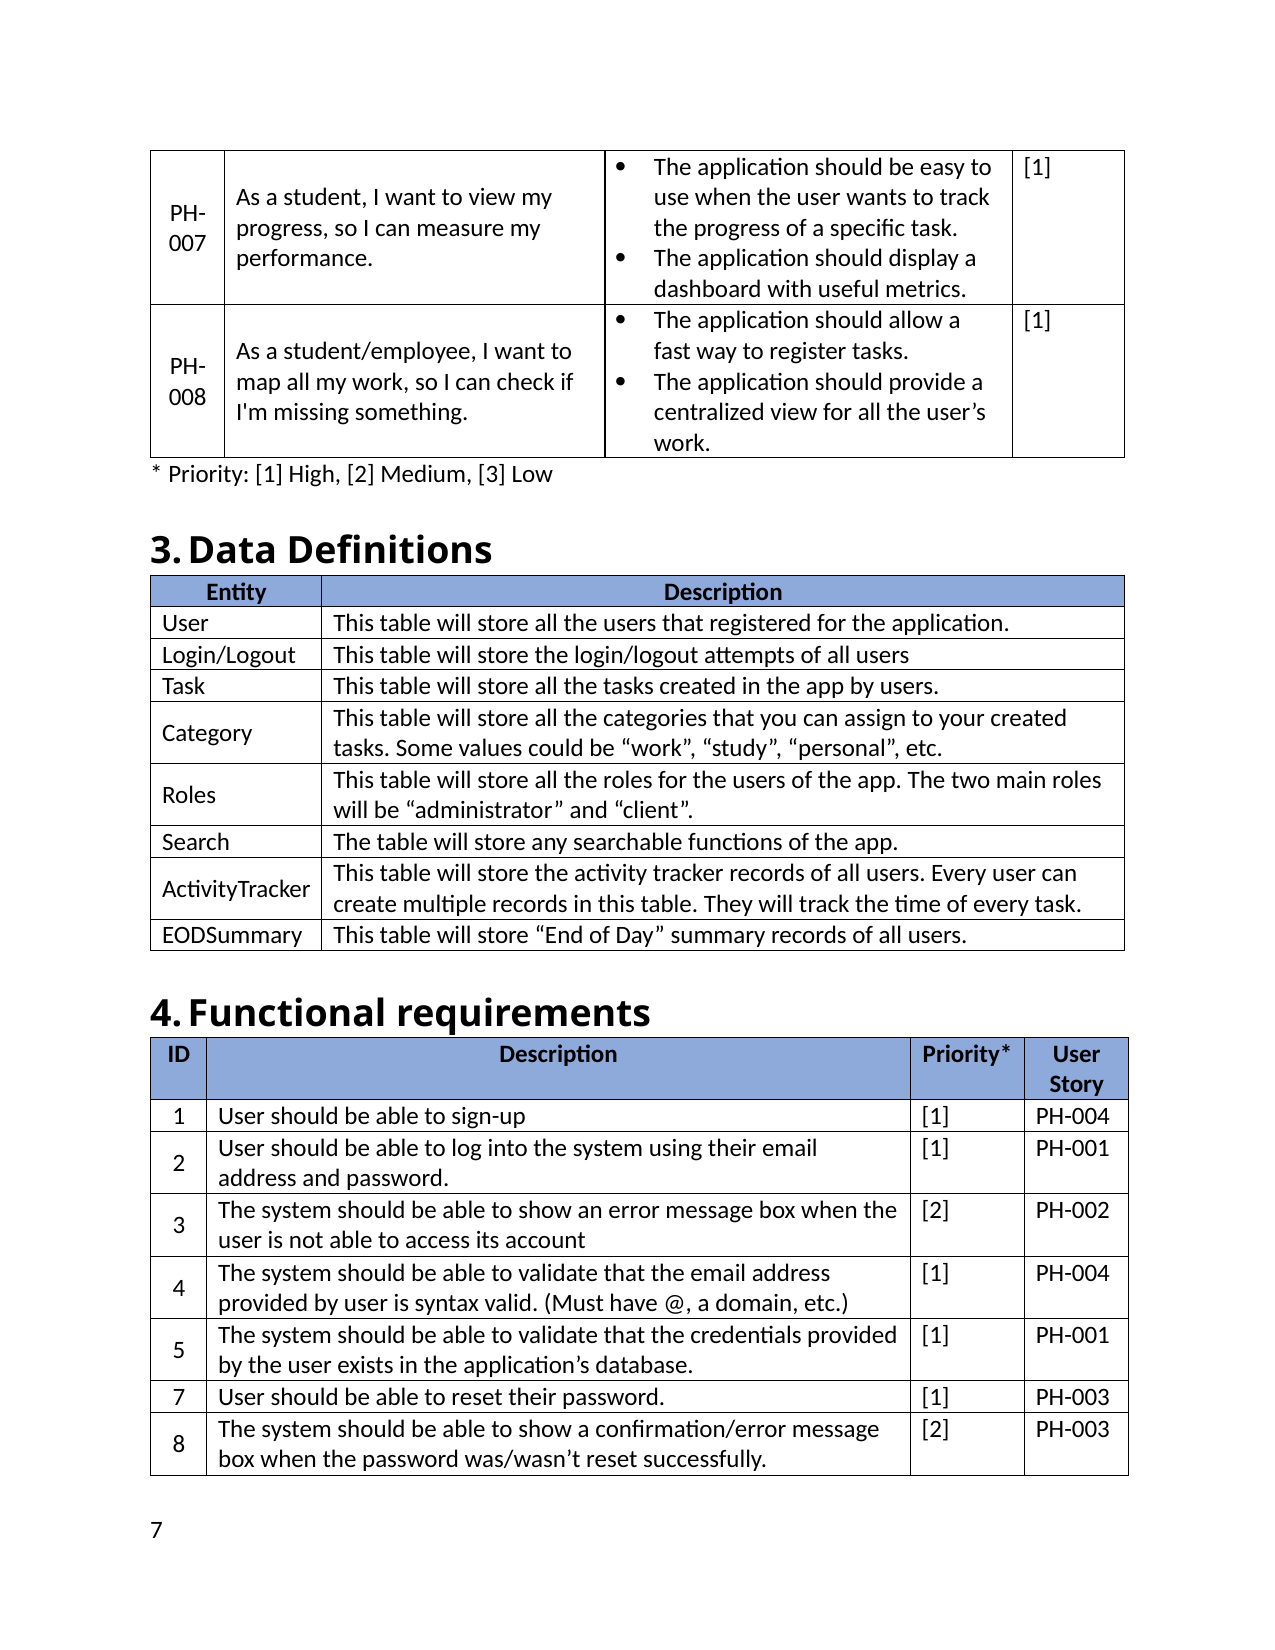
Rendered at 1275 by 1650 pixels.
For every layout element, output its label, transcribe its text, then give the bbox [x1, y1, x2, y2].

table_cell Login/Logout [151, 639, 321, 669]
table_cell [2] [911, 1413, 1024, 1475]
table_cell PH-007 [151, 151, 224, 304]
table_cell [1] [911, 1132, 1024, 1193]
table_cell User [151, 607, 321, 638]
table_cell 3 [151, 1194, 206, 1256]
table_cell 8 [151, 1413, 206, 1475]
table_cell [2] [911, 1194, 1024, 1256]
table_cell PH-004 [1025, 1257, 1128, 1318]
table_cell Task [151, 670, 321, 701]
table_cell The system should be able to show a confirmation/error message box when the password was/wasn’t reset successfully. [207, 1413, 910, 1475]
table_cell The system should be able to validate that the credentials provided by the user exists in the application’s database. [207, 1319, 910, 1380]
table_cell [1] [911, 1257, 1024, 1318]
table_cell This table will store “End of Day” summary records of all users. [322, 920, 1124, 950]
table_cell PH-008 [151, 305, 224, 457]
table_cell [1] [911, 1381, 1024, 1412]
table_cell User should be able to reset their password. [207, 1381, 910, 1412]
table_header Description [207, 1038, 910, 1099]
table_header Description [322, 576, 1124, 606]
table_cell Category [151, 702, 321, 763]
table_cell This table will store all the tasks created in the app by users. [322, 670, 1124, 701]
table_cell This table will store all the categories that you can assign to your created tasks. Some values could be “work”, “study”, “personal”, etc. [322, 702, 1124, 763]
table_cell This table will store all the roles for the users of the app. The two main roles will be “administrator” and “client”. [322, 764, 1124, 825]
table_cell 4 [151, 1257, 206, 1318]
table_cell [1] [1013, 305, 1124, 457]
table_cell PH-002 [1025, 1194, 1128, 1256]
table_cell As a student/employee, I want to map all my work, so I can check if I'm missing something. [225, 305, 604, 457]
table_cell The application should allow a fast way to register tasks. The application should provide a centralized view for all the user’s work. [606, 305, 1012, 457]
table_cell Search [151, 826, 321, 857]
table_cell The system should be able to show an error message box when the user is not able to access its account [207, 1194, 910, 1256]
table_cell This table will store all the users that registered for the application. [322, 607, 1124, 638]
table_cell The application should be easy to use when the user wants to track the progress of a specific task. The application should display a dashboard with useful metrics. [606, 151, 1012, 304]
table_cell PH-001 [1025, 1132, 1128, 1193]
table_cell PH-004 [1025, 1100, 1128, 1131]
subtitle Data Definitions [150, 523, 1125, 574]
table_cell [1] [911, 1100, 1024, 1131]
table_header ID [151, 1038, 206, 1099]
table_cell This table will store the login/logout attempts of all users [322, 639, 1124, 669]
table_cell PH-003 [1025, 1413, 1128, 1475]
table_header Entity [151, 576, 321, 606]
table_cell 1 [151, 1100, 206, 1131]
table_cell ActivityTracker [151, 858, 321, 919]
table_cell [1] [911, 1319, 1024, 1380]
table_header Priority* [911, 1038, 1024, 1099]
table_cell Roles [151, 764, 321, 825]
table_cell 7 [151, 1381, 206, 1412]
table_cell The system should be able to validate that the email address provided by user is syntax valid. (Must have @, a domain, etc.) [207, 1257, 910, 1318]
table_cell 5 [151, 1319, 206, 1380]
table_cell PH-003 [1025, 1381, 1128, 1412]
table_cell EODSummary [151, 920, 321, 950]
table_cell As a student, I want to view my progress, so I can measure my performance. [225, 151, 604, 304]
subtitle Functional requirements [150, 986, 1125, 1037]
text * Priority: [1] High, [2] Medium, [3] Low [150, 458, 1125, 489]
table_cell The table will store any searchable functions of the app. [322, 826, 1124, 857]
table_cell PH-001 [1025, 1319, 1128, 1380]
table_cell User should be able to sign-up [207, 1100, 910, 1131]
table_cell 2 [151, 1132, 206, 1193]
table_cell [1] [1013, 151, 1124, 304]
table_cell User should be able to log into the system using their email address and password. [207, 1132, 910, 1193]
table_cell This table will store the activity tracker records of all users. Every user can create multiple records in this table. They will track the time of every task. [322, 858, 1124, 919]
table_header User Story [1025, 1038, 1128, 1099]
